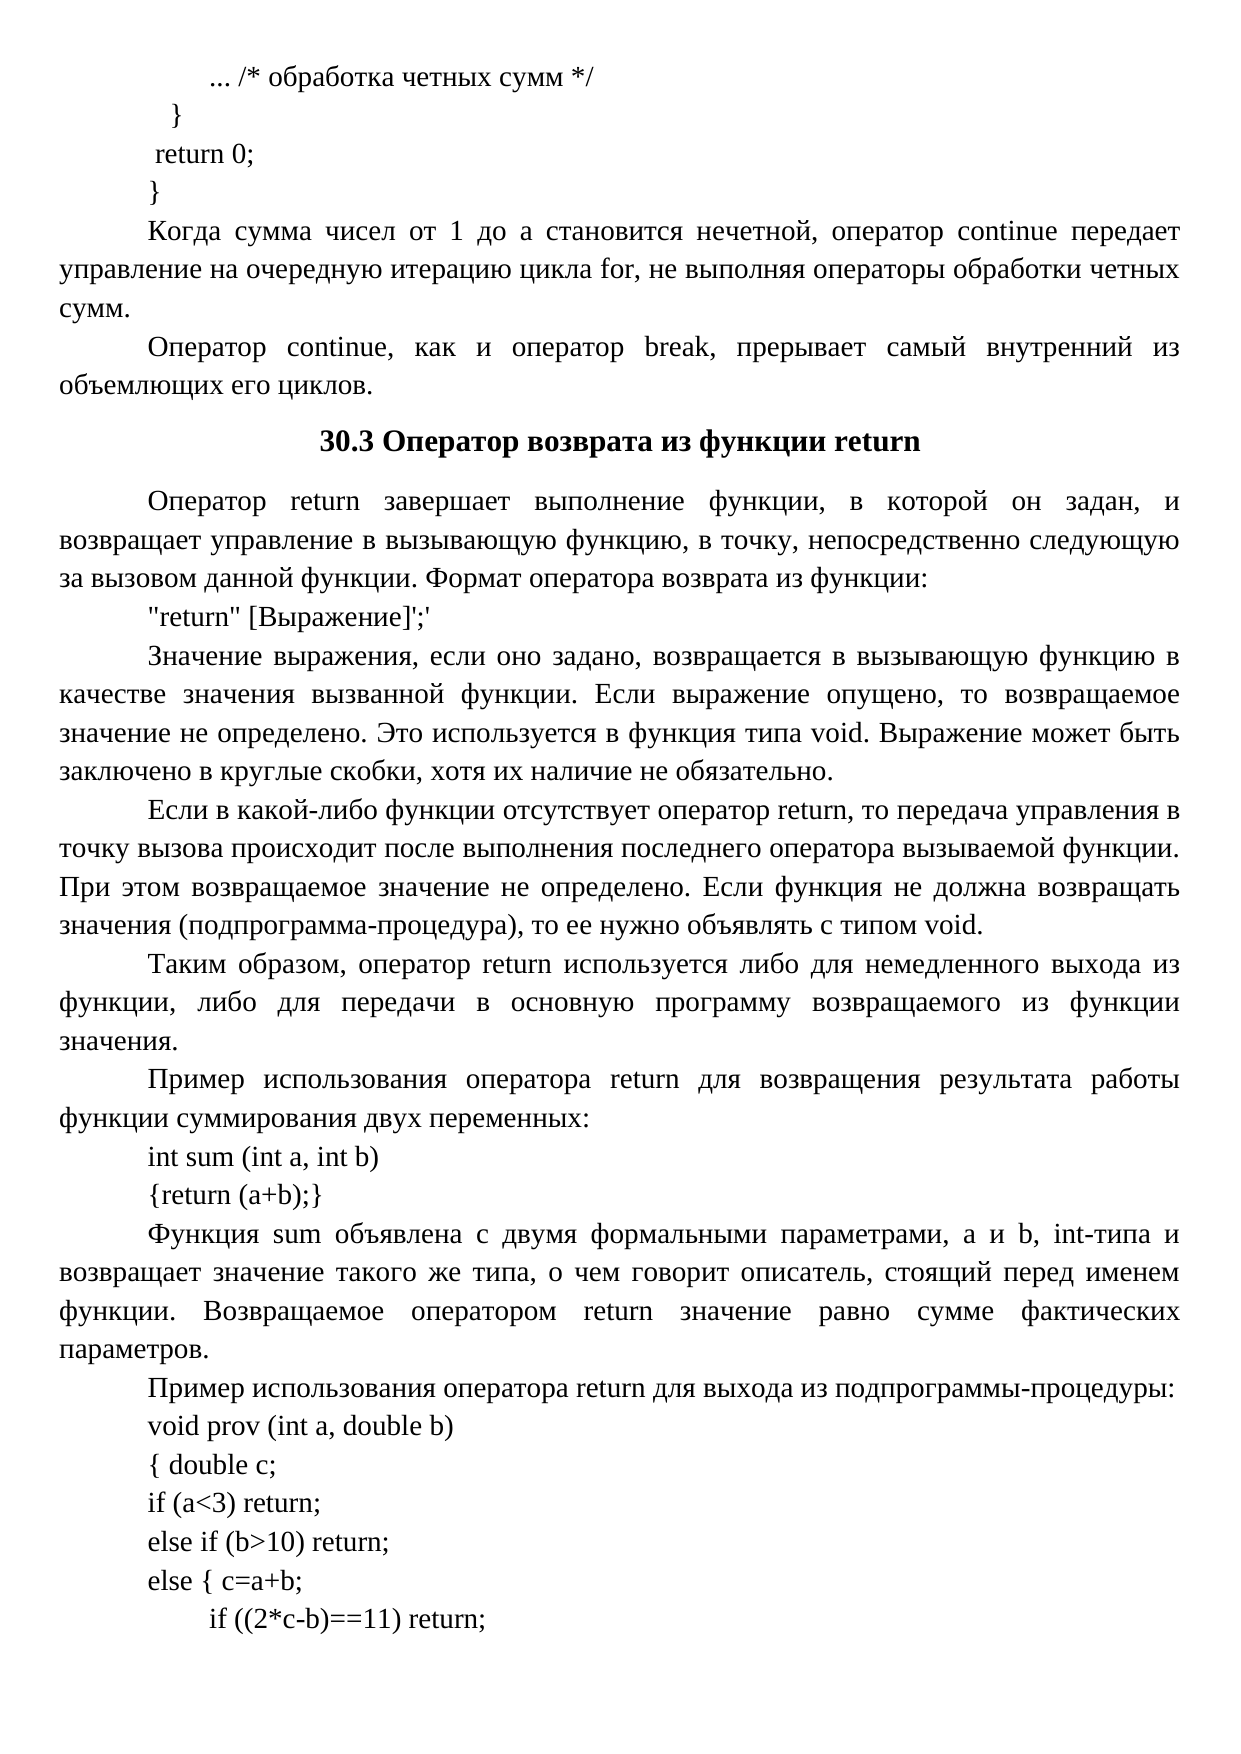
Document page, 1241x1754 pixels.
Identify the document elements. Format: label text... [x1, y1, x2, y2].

text else { c=a+b; [59, 1563, 1181, 1596]
text void prov (int a, double b) [59, 1408, 1181, 1442]
text "return" [Выражение]';' [59, 599, 1181, 633]
text {return (a+b);} [59, 1177, 1181, 1211]
text } [59, 97, 1181, 131]
text Оператор continue, как и оператор break, прерывает самый внутренний из объемлющих его циклов. [59, 329, 1181, 401]
text if (a<3) return; [59, 1486, 1181, 1519]
text Значение выражения, если оно задано, возвращается в вызывающую функцию в качестве значения вызванной функции. Если выражение опущено, то возвращаемое значение не определено. Это используется в функция типа void. Выражение может быть заключено в круглые скобки, хотя их наличие не обязательно. [59, 638, 1181, 787]
text else if (b>10) return; [59, 1524, 1181, 1558]
text Когда сумма чисел от 1 до а становится нечетной, оператор continue передает управление на очередную итерацию цикла for, не выполняя операторы обработки четных сумм. [59, 213, 1181, 324]
text int sum (int a, int b) [59, 1139, 1181, 1172]
text Функция sum объявлена с двумя формальными параметрами, а и b, int-типа и возвращает значение такого же типа, о чем говорит описатель, стоящий перед именем функции. Возвращаемое оператором return значение равно сумме фактических параметров. [59, 1216, 1181, 1365]
text ... /* обработка четных сумм */ [59, 59, 1181, 92]
text Пример использования оператора return для выхода из подпрограммы-процедуры: [59, 1370, 1181, 1403]
text { double c; [59, 1447, 1181, 1481]
text if ((2*c-b)==11) return; [59, 1601, 1181, 1635]
text Если в какой-либо функции отсутствует оператор return, то передача управления в точку вызова происходит после выполнения последнего оператора вызываемой функции. При этом возвращаемое значение не определено. Если функция не должна возвращать значения (подпрограмма-процедура), то ее нужно объявлять с типом void. [59, 792, 1181, 941]
subtitle 30.3 Оператор возврата из функции return [59, 422, 1181, 458]
text Оператор return завершает выполнение функции, в которой он задан, и возвращает управление в вызывающую функцию, в точку, непосредственно следующую за вызовом данной функции. Формат оператора возврата из функции: [59, 483, 1181, 594]
text Пример использования оператора return для возвращения результата работы функции суммирования двух переменных: [59, 1062, 1181, 1134]
text Таким образом, оператор return используется либо для немедленного выхода из функции, либо для передачи в основную программу возвращаемого из функции значения. [59, 946, 1181, 1057]
text } [59, 174, 1181, 208]
text return 0; [59, 136, 1181, 169]
